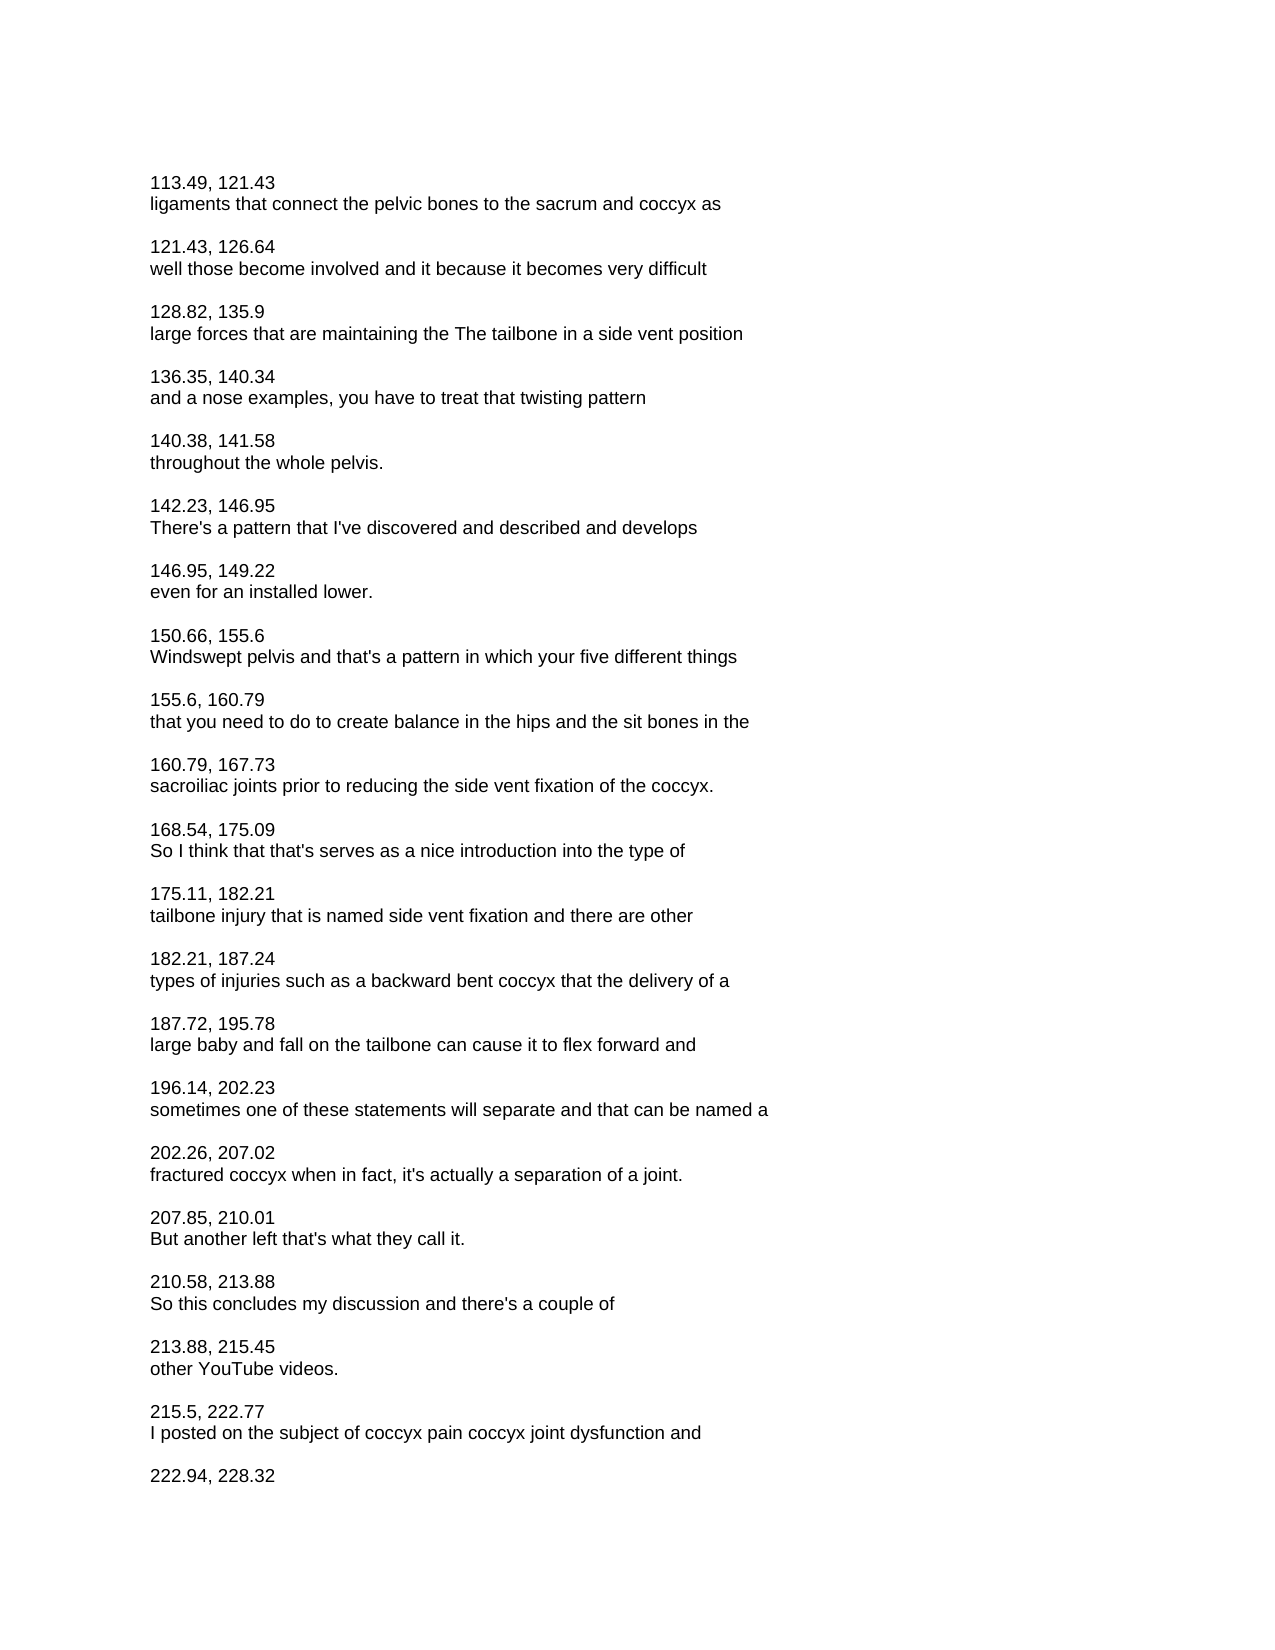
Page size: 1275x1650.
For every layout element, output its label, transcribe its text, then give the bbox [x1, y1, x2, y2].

text even for an installed lower. [150, 581, 1125, 603]
text 182.21, 187.24 [150, 948, 1125, 969]
text 150.66, 155.6 [150, 624, 1125, 646]
text 202.26, 207.02 [150, 1142, 1125, 1163]
text fractured coccyx when in fact, it's actually a separation of a joint. [150, 1163, 1125, 1185]
text 187.72, 195.78 [150, 1012, 1125, 1034]
text 140.38, 141.58 [150, 430, 1125, 452]
text 142.23, 146.95 [150, 495, 1125, 517]
text 113.49, 121.43 [150, 172, 1125, 193]
text throughout the whole pelvis. [150, 452, 1125, 473]
text But another left that's what they call it. [150, 1228, 1125, 1250]
text So this concludes my discussion and there's a couple of [150, 1293, 1125, 1314]
text I posted on the subject of coccyx pain coccyx joint dysfunction and [150, 1422, 1125, 1444]
text tailbone injury that is named side vent fixation and there are other [150, 905, 1125, 926]
text There's a pattern that I've discovered and described and develops [150, 517, 1125, 538]
text 168.54, 175.09 [150, 818, 1125, 840]
text So I think that that's serves as a nice introduction into the type of [150, 840, 1125, 862]
text well those become involved and it because it becomes very difficult [150, 258, 1125, 279]
text 146.95, 149.22 [150, 560, 1125, 581]
text 210.58, 213.88 [150, 1271, 1125, 1293]
text 215.5, 222.77 [150, 1401, 1125, 1422]
text 121.43, 126.64 [150, 236, 1125, 258]
text ligaments that connect the pelvic bones to the sacrum and coccyx as [150, 193, 1125, 215]
text 213.88, 215.45 [150, 1336, 1125, 1357]
text 155.6, 160.79 [150, 689, 1125, 711]
text that you need to do to create balance in the hips and the sit bones in the [150, 711, 1125, 732]
text 175.11, 182.21 [150, 883, 1125, 905]
text and a nose examples, you have to treat that twisting pattern [150, 387, 1125, 409]
text other YouTube videos. [150, 1357, 1125, 1379]
text types of injuries such as a backward bent coccyx that the delivery of a [150, 969, 1125, 991]
text sometimes one of these statements will separate and that can be named a [150, 1099, 1125, 1120]
text sacroiliac joints prior to reducing the side vent fixation of the coccyx. [150, 775, 1125, 797]
text 222.94, 228.32 [150, 1465, 1125, 1487]
text 207.85, 210.01 [150, 1207, 1125, 1228]
text Windswept pelvis and that's a pattern in which your five different things [150, 646, 1125, 667]
text 160.79, 167.73 [150, 754, 1125, 775]
text 196.14, 202.23 [150, 1077, 1125, 1099]
text large forces that are maintaining the The tailbone in a side vent position [150, 322, 1125, 344]
text 128.82, 135.9 [150, 301, 1125, 322]
text large baby and fall on the tailbone can cause it to flex forward and [150, 1034, 1125, 1056]
text 136.35, 140.34 [150, 366, 1125, 387]
